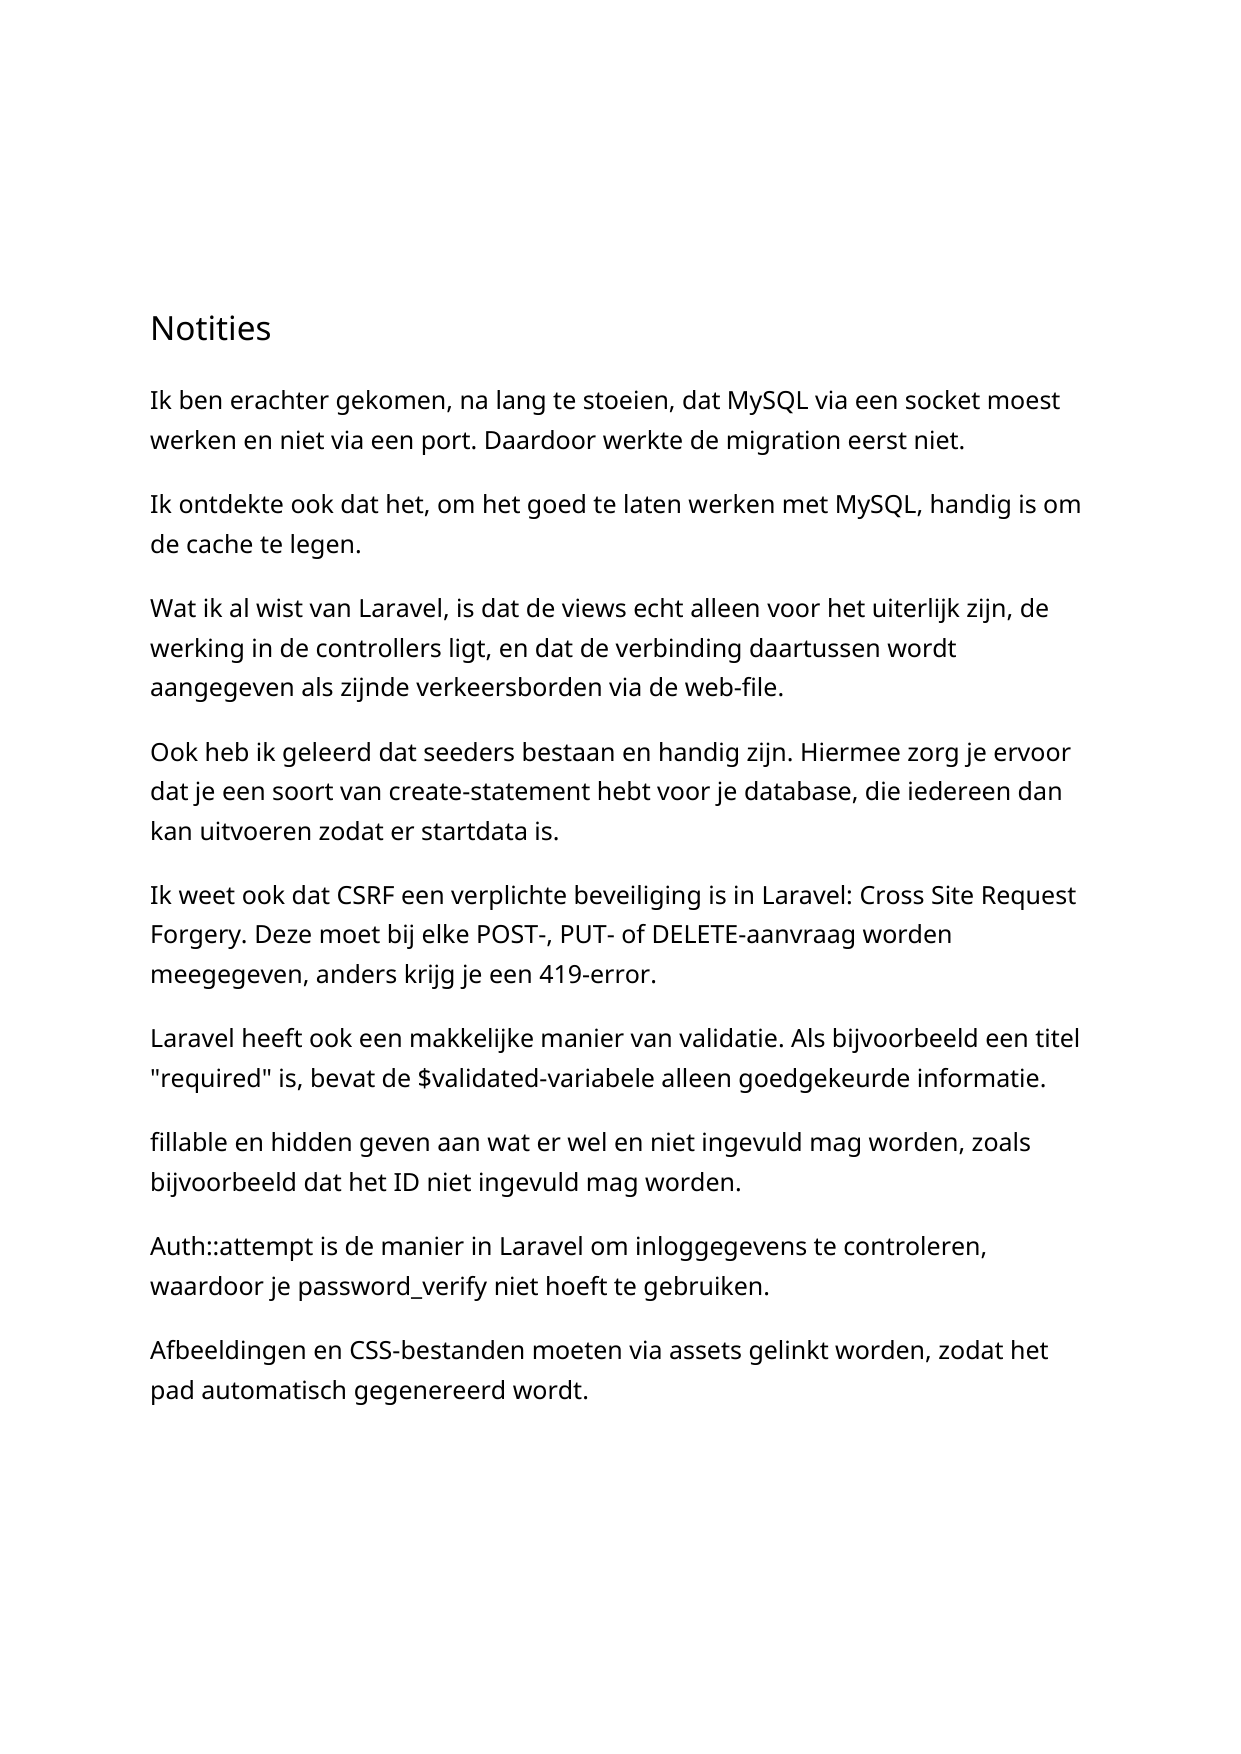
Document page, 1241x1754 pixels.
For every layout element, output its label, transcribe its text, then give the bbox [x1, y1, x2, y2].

text Ik weet ook dat CSRF een verplichte beveiliging is in Laravel: Cross Site Request Forgery. Deze moet bij elke POST-, PUT- of DELETE-aanvraag worden meegegeven, anders krijg je een 419-error. [150, 878, 1090, 991]
text Laravel heeft ook een makkelijke manier van validatie. Als bijvoorbeeld een titel "required" is, bevat de $validated-variabele alleen goedgekeurde informatie. [150, 1021, 1090, 1094]
text Notities [150, 305, 1090, 351]
text Ik ontdekte ook dat het, om het goed te laten werken met MySQL, handig is om de cache te legen. [150, 487, 1090, 560]
text Wat ik al wist van Laravel, is dat de views echt alleen voor het uiterlijk zijn, de werking in de controllers ligt, en dat de verbinding daartussen wordt aangegeven als zijnde verkeersborden via de web-file. [150, 591, 1090, 704]
text Afbeeldingen en CSS-bestanden moeten via assets gelinkt worden, zodat het pad automatisch gegenereerd wordt. [150, 1333, 1090, 1406]
text Ik ben erachter gekomen, na lang te stoeien, dat MySQL via een socket moest werken en niet via een port. Daardoor werkte de migration eerst niet. [150, 383, 1090, 456]
text Ook heb ik geleerd dat seeders bestaan en handig zijn. Hiermee zorg je ervoor dat je een soort van create-statement hebt voor je database, die iedereen dan kan uitvoeren zodat er startdata is. [150, 734, 1090, 847]
text Auth::attempt is de manier in Laravel om inloggegevens te controleren, waardoor je password_verify niet hoeft te gebruiken. [150, 1229, 1090, 1302]
text fillable en hidden geven aan wat er wel en niet ingevuld mag worden, zoals bijvoorbeeld dat het ID niet ingevuld mag worden. [150, 1125, 1090, 1198]
